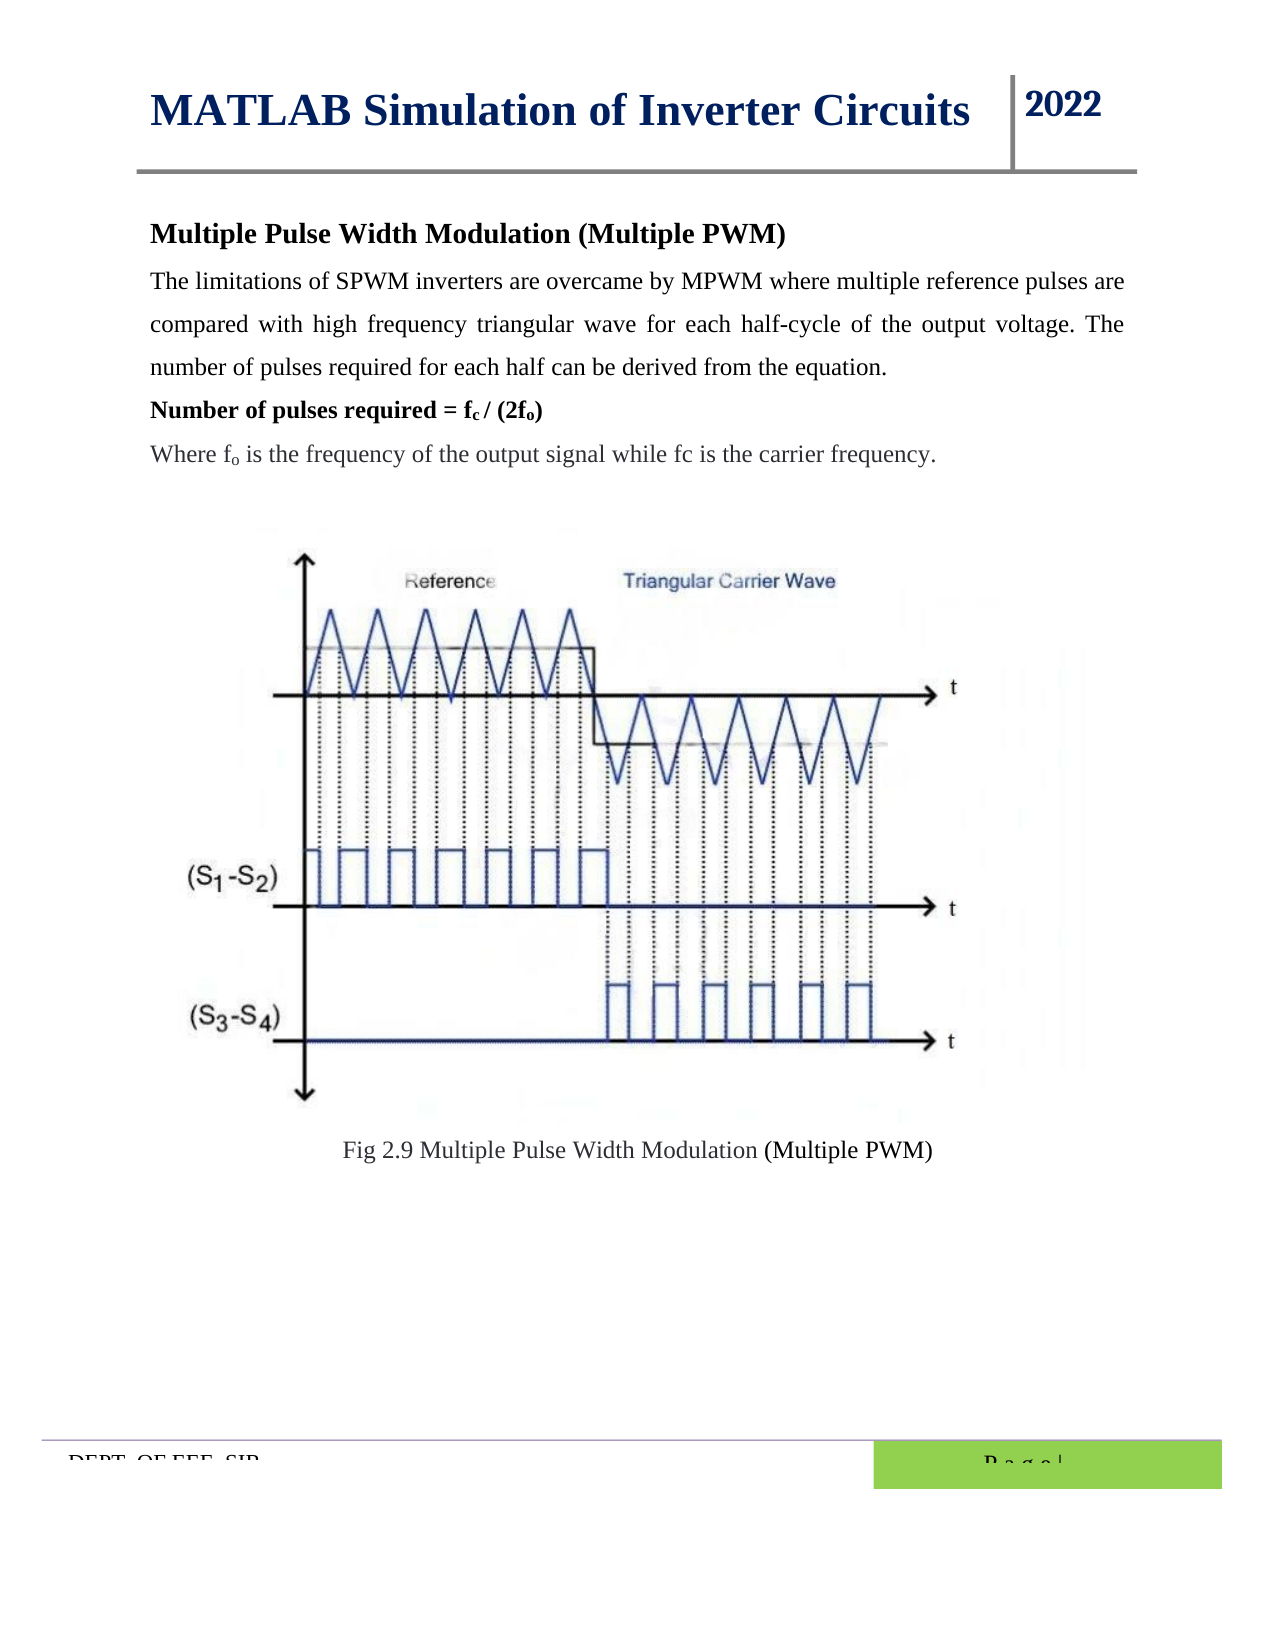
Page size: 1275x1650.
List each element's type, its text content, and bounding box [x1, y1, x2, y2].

text The limitations of SPWM inverters are overcame by MPWM where multiple reference pulses are compared with high frequency triangular wave for each half-cycle of the output voltage. The number of pulses required for each half can be derived from the equation. [150, 266, 1126, 381]
picture [177, 528, 1087, 1125]
subtitle Number of pulses required = fc / (2fo) [150, 396, 1233, 425]
text Where fo is the frequency of the output signal while fc is the carrier frequency. [150, 439, 1233, 471]
subtitle Multiple Pulse Width Modulation (Multiple PWM) [150, 216, 1233, 249]
